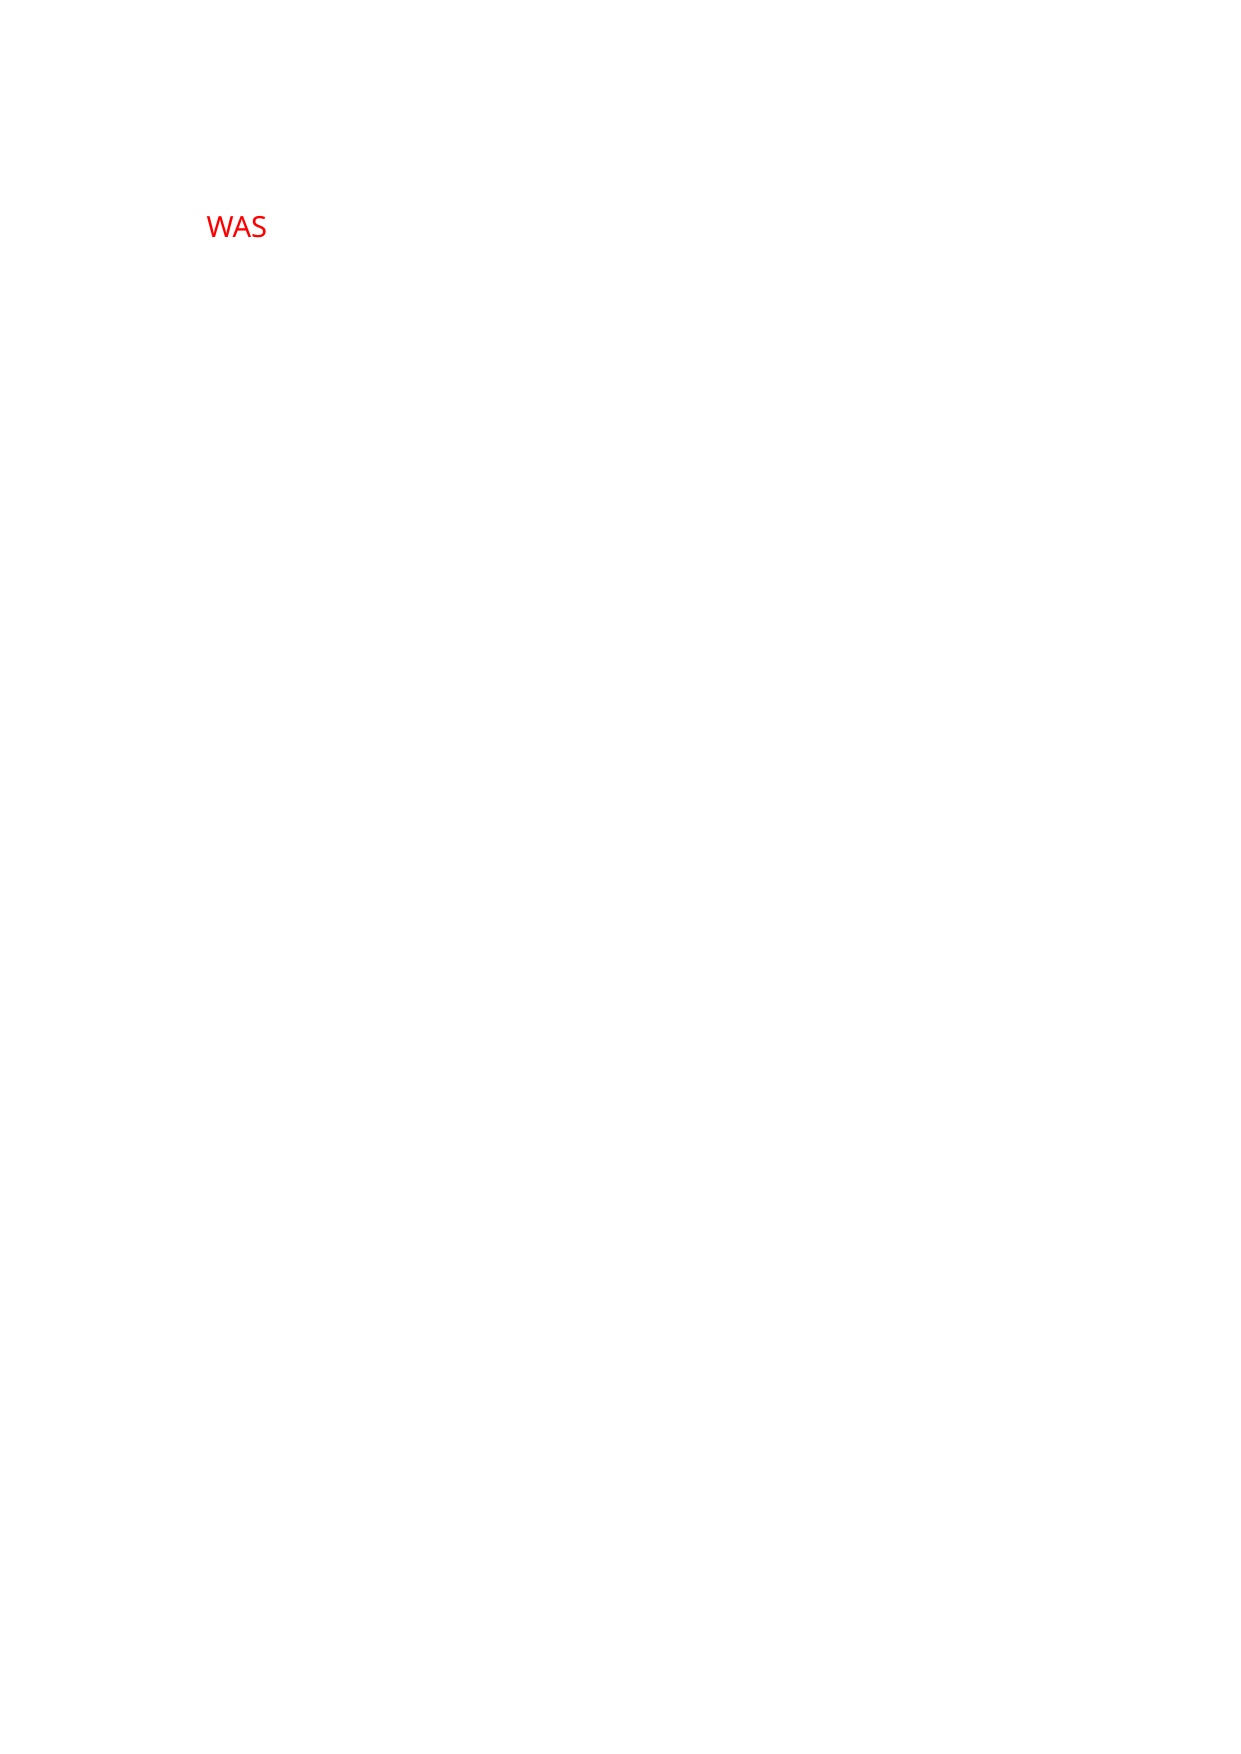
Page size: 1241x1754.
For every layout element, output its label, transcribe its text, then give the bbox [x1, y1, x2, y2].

text WAS [177, 207, 1063, 246]
